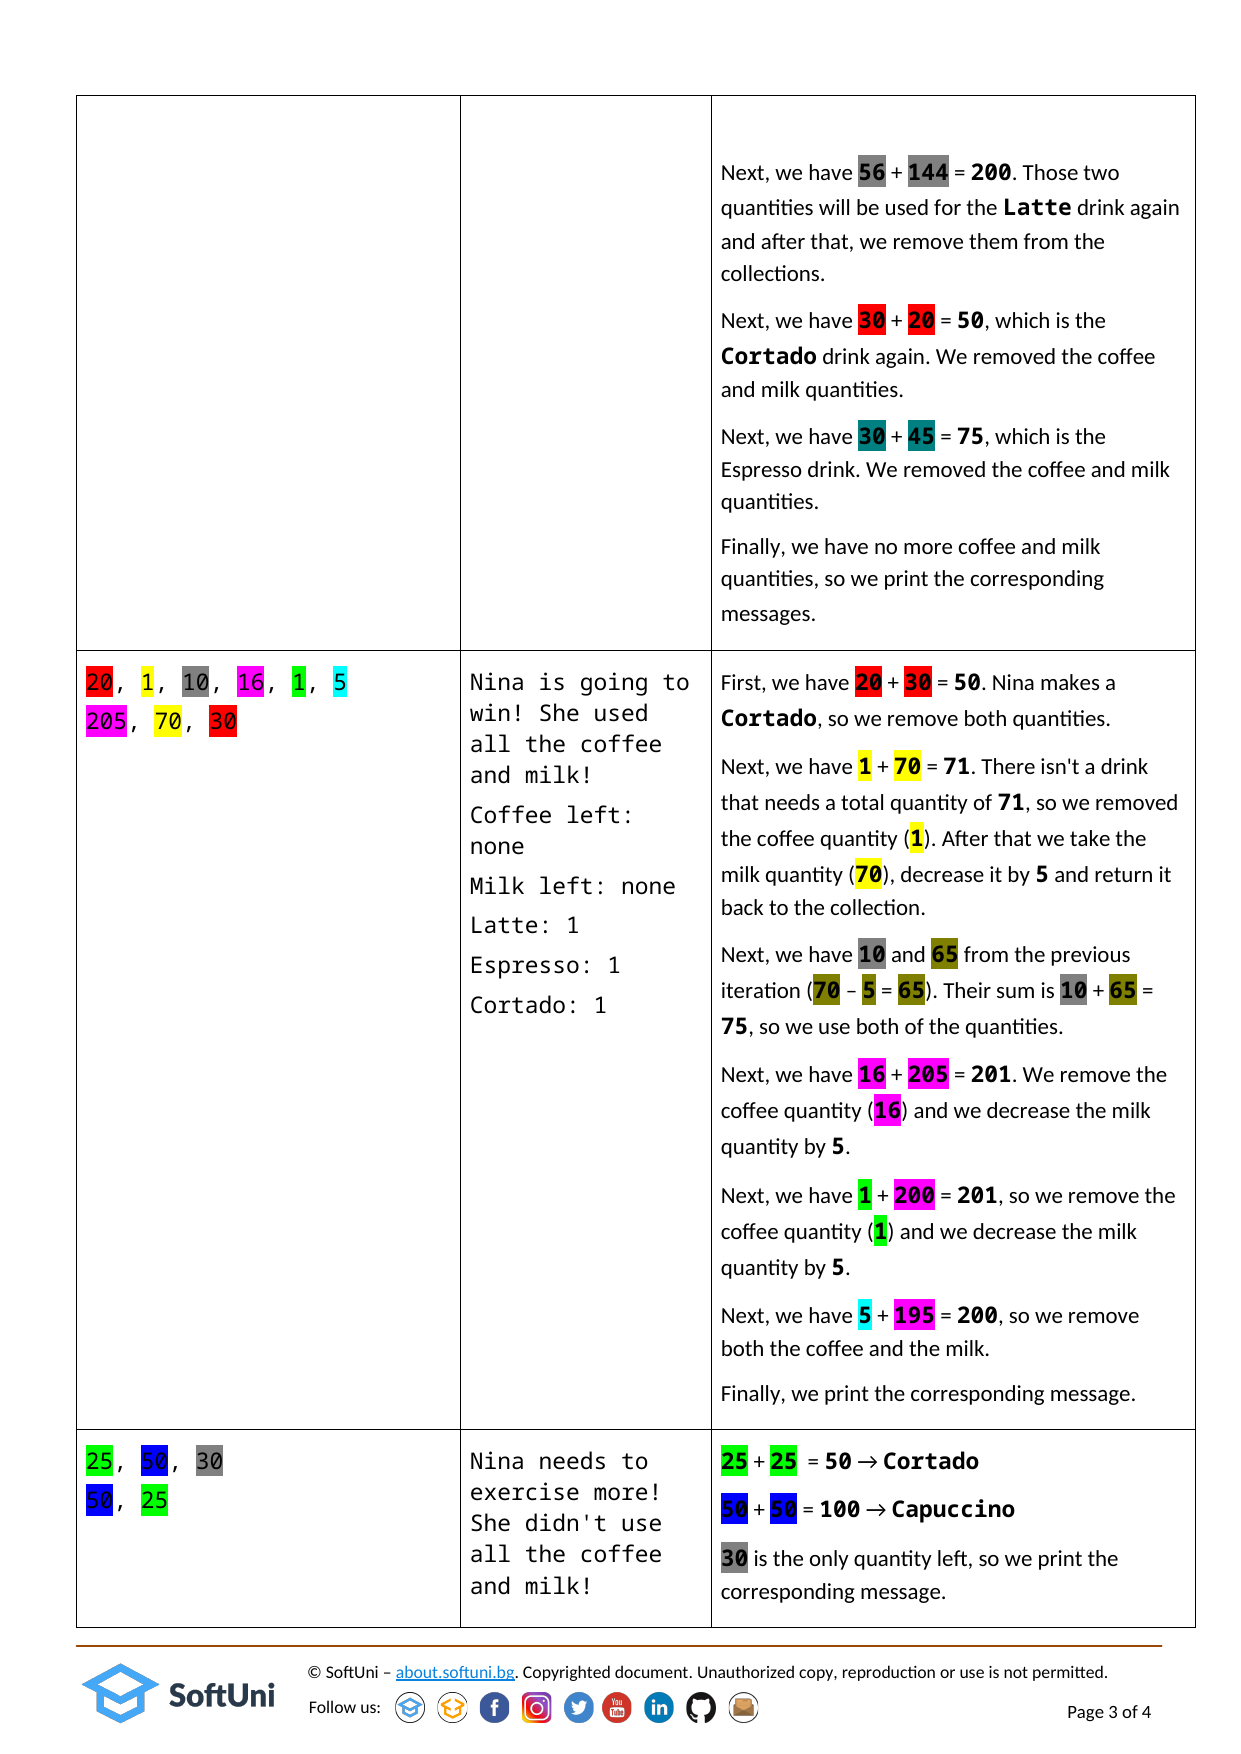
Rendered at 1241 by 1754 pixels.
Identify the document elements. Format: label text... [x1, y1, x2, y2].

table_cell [461, 1430, 711, 1627]
picture [644, 1692, 653, 1701]
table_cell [712, 1430, 1195, 1627]
table_cell 25, 50, 30 50, 25 [77, 1430, 460, 1627]
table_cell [77, 96, 460, 650]
picture [564, 1692, 594, 1723]
picture [665, 1692, 674, 1701]
picture [686, 1692, 716, 1723]
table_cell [461, 96, 711, 650]
picture [395, 1692, 425, 1723]
picture [75, 1658, 281, 1729]
picture [665, 1714, 674, 1723]
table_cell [712, 96, 1195, 650]
picture [728, 1692, 759, 1723]
picture [658, 1705, 667, 1714]
picture [522, 1692, 552, 1723]
picture [602, 1692, 632, 1723]
table_cell 20, 1, 10, 16, 1, 5 205, 70, 30 [77, 651, 460, 1429]
picture [644, 1714, 653, 1723]
table_cell First, we have 20 + 30 = 50. Nina makes a Cortado, so we remove both quantities. Next, we have 1 + 70 = 71. There isn't a drink that needs a total quantity of 71, so we removed the coffee quantity (1). After that we take the milk quantity (70), decrease it by 5 and return it back to the collection. Next, we have 10 and 65 from the previous iteration (70 – 5 = 65). Their sum is 10 + 65 = 75, so we use both of the quantities. Next, we have 16 + 205 = 201. We remove the coffee quantity (16) and we decrease the milk quantity by 5. Next, we have 1 + 200 = 201, so we remove the coffee quantity (1) and we decrease the milk quantity by 5. Next, we have 5 + 195 = 200, so we remove both the coffee and the milk. Finally, we print the corresponding message. [712, 651, 1195, 1429]
picture [437, 1692, 468, 1723]
table_cell Nina is going to win! She used all the coffee and milk! Coffee left: none Milk left: none Latte: 1 Espresso: 1 Cortado: 1 [461, 651, 711, 1429]
picture [479, 1692, 510, 1723]
